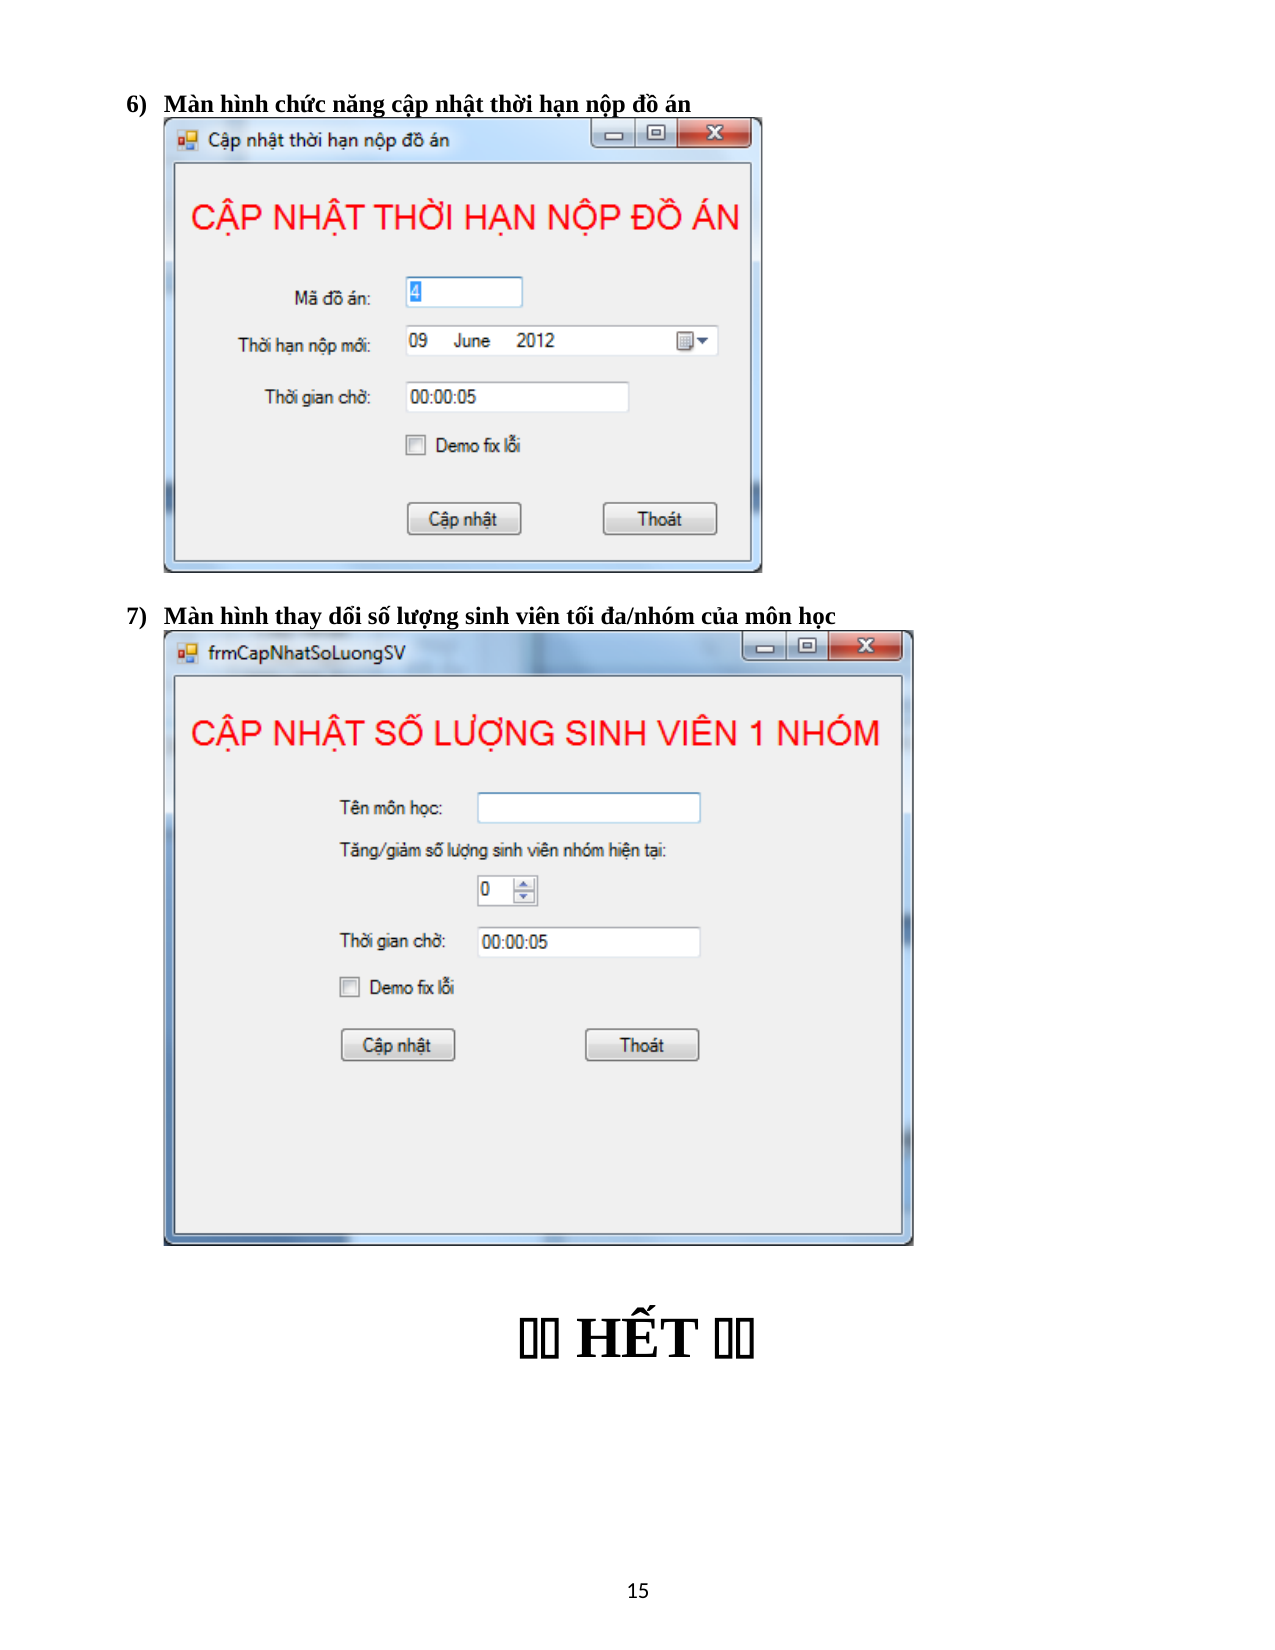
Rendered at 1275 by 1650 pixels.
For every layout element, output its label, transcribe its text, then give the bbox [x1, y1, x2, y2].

picture [163, 630, 914, 1246]
subtitle Màn hình chức năng cập nhật thời hạn nộp đồ án [126, 89, 1186, 117]
text HẾT [89, 1303, 1186, 1370]
subtitle Màn hình thay dổi số lượng sinh viên tối đa/nhóm của môn học [126, 601, 1186, 630]
picture [163, 117, 763, 573]
